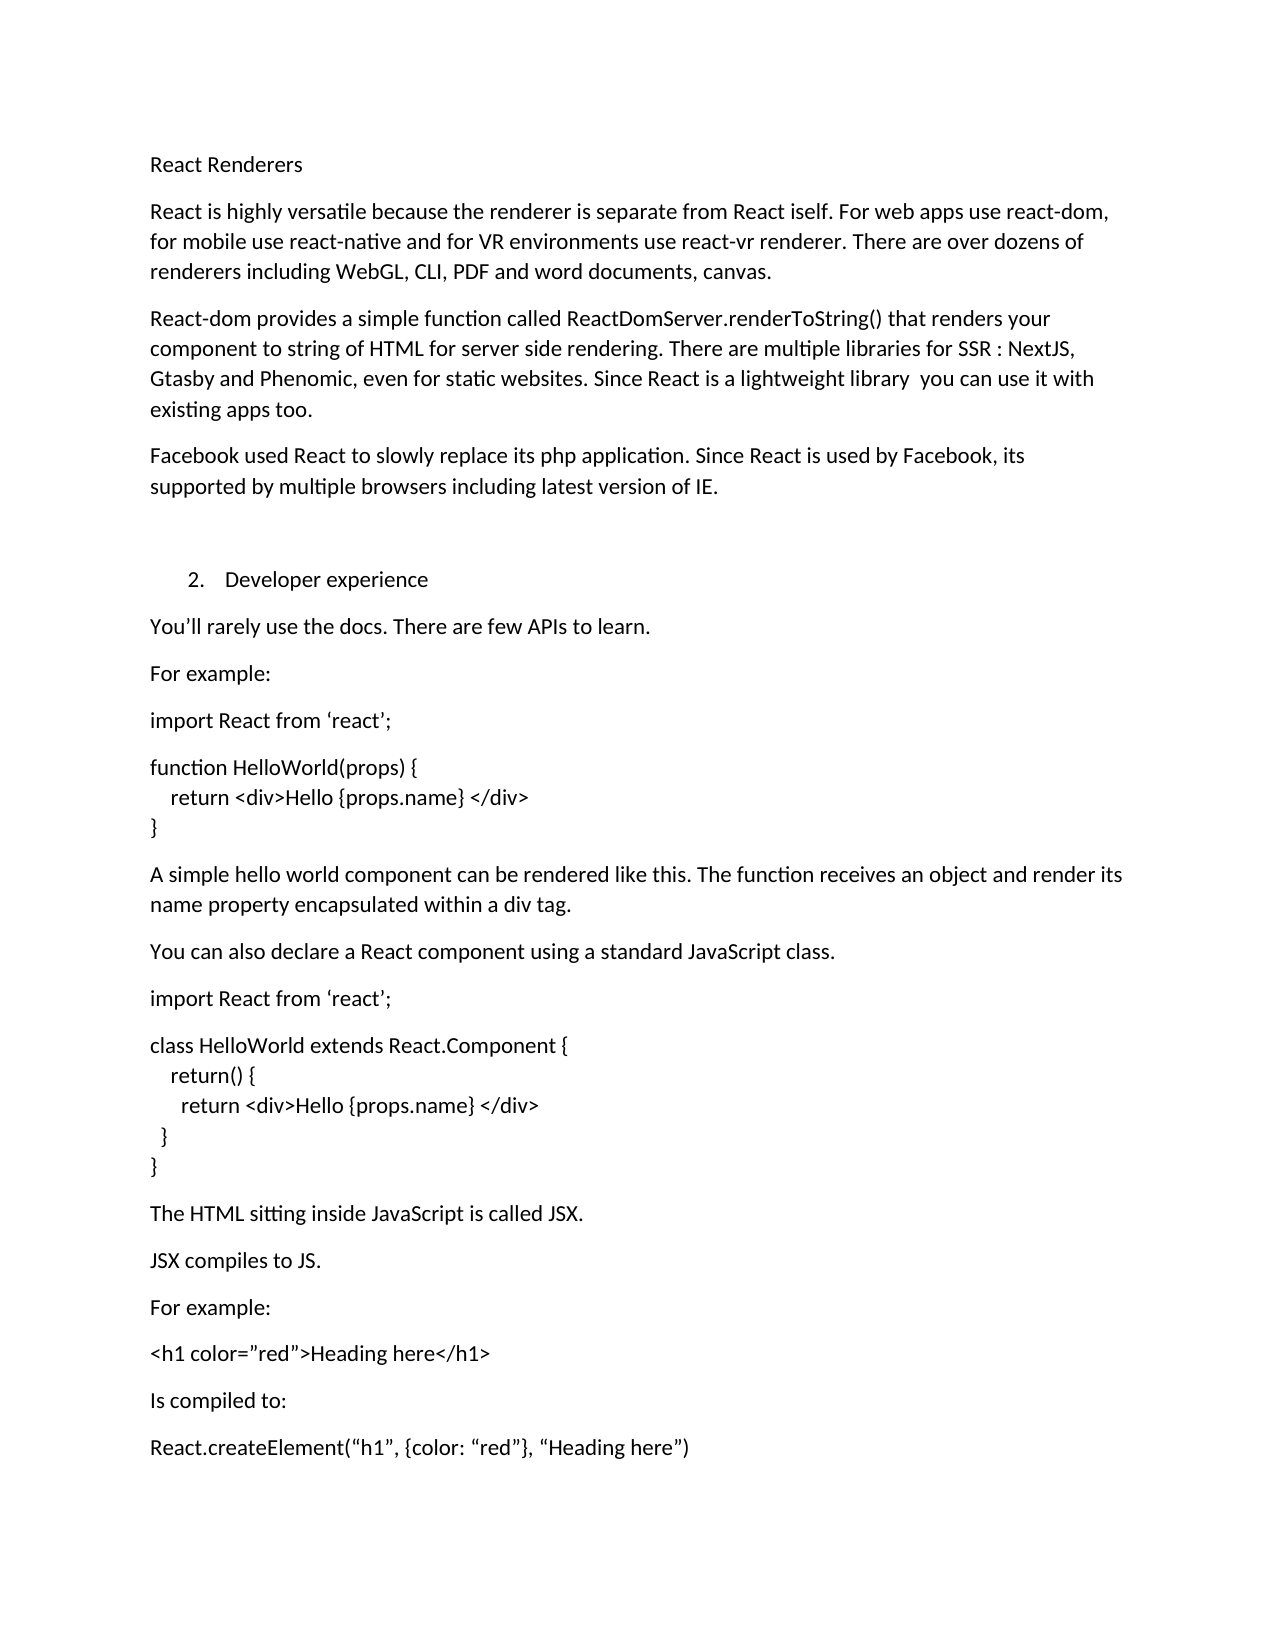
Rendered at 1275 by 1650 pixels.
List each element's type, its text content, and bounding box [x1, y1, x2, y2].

text Facebook used React to slowly replace its php application. Since React is used by Facebook, its supported by multiple browsers including latest version of IE. [150, 442, 1125, 500]
text The HTML sitting inside JavaScript is called JSX. [150, 1199, 1125, 1227]
text JSX compiles to JS. [150, 1246, 1125, 1274]
text You can also declare a React component using a standard JavaScript class. [150, 937, 1125, 966]
text function HelloWorld(props) { return <div>Hello {props.name} </div> } [150, 753, 1125, 842]
text React Renderers [150, 150, 1125, 178]
text import React from ‘react’; [150, 984, 1125, 1012]
list Developer experience [187, 566, 1125, 594]
text You’ll rarely use the docs. There are few APIs to learn. [150, 612, 1125, 641]
text Is compiled to: [150, 1386, 1125, 1414]
text For example: [150, 659, 1125, 687]
text React-dom provides a simple function called ReactDomServer.renderToString() that renders your component to string of HTML for server side rendering. There are multiple libraries for SSR : NextJS, Gtasby and Phenomic, even for static websites. Since React is a lightweight library you can use it with existing apps too. [150, 304, 1125, 423]
text React.createElement(“h1”, {color: “red”}, “Heading here”) [150, 1433, 1125, 1461]
text React is highly versatile because the renderer is separate from React iself. For web apps use react-dom, for mobile use react-native and for VR environments use react-vr renderer. There are over dozens of renderers including WebGL, CLI, PDF and word documents, canvas. [150, 197, 1125, 285]
text import React from ‘react’; [150, 706, 1125, 734]
text <h1 color=”red”>Heading here</h1> [150, 1339, 1125, 1368]
text class HelloWorld extends React.Component { return() { return <div>Hello {props.name} </div> } } [150, 1031, 1125, 1180]
text For example: [150, 1293, 1125, 1321]
text A simple hello world component can be rendered like this. The function receives an object and render its name property encapsulated within a div tag. [150, 860, 1125, 919]
